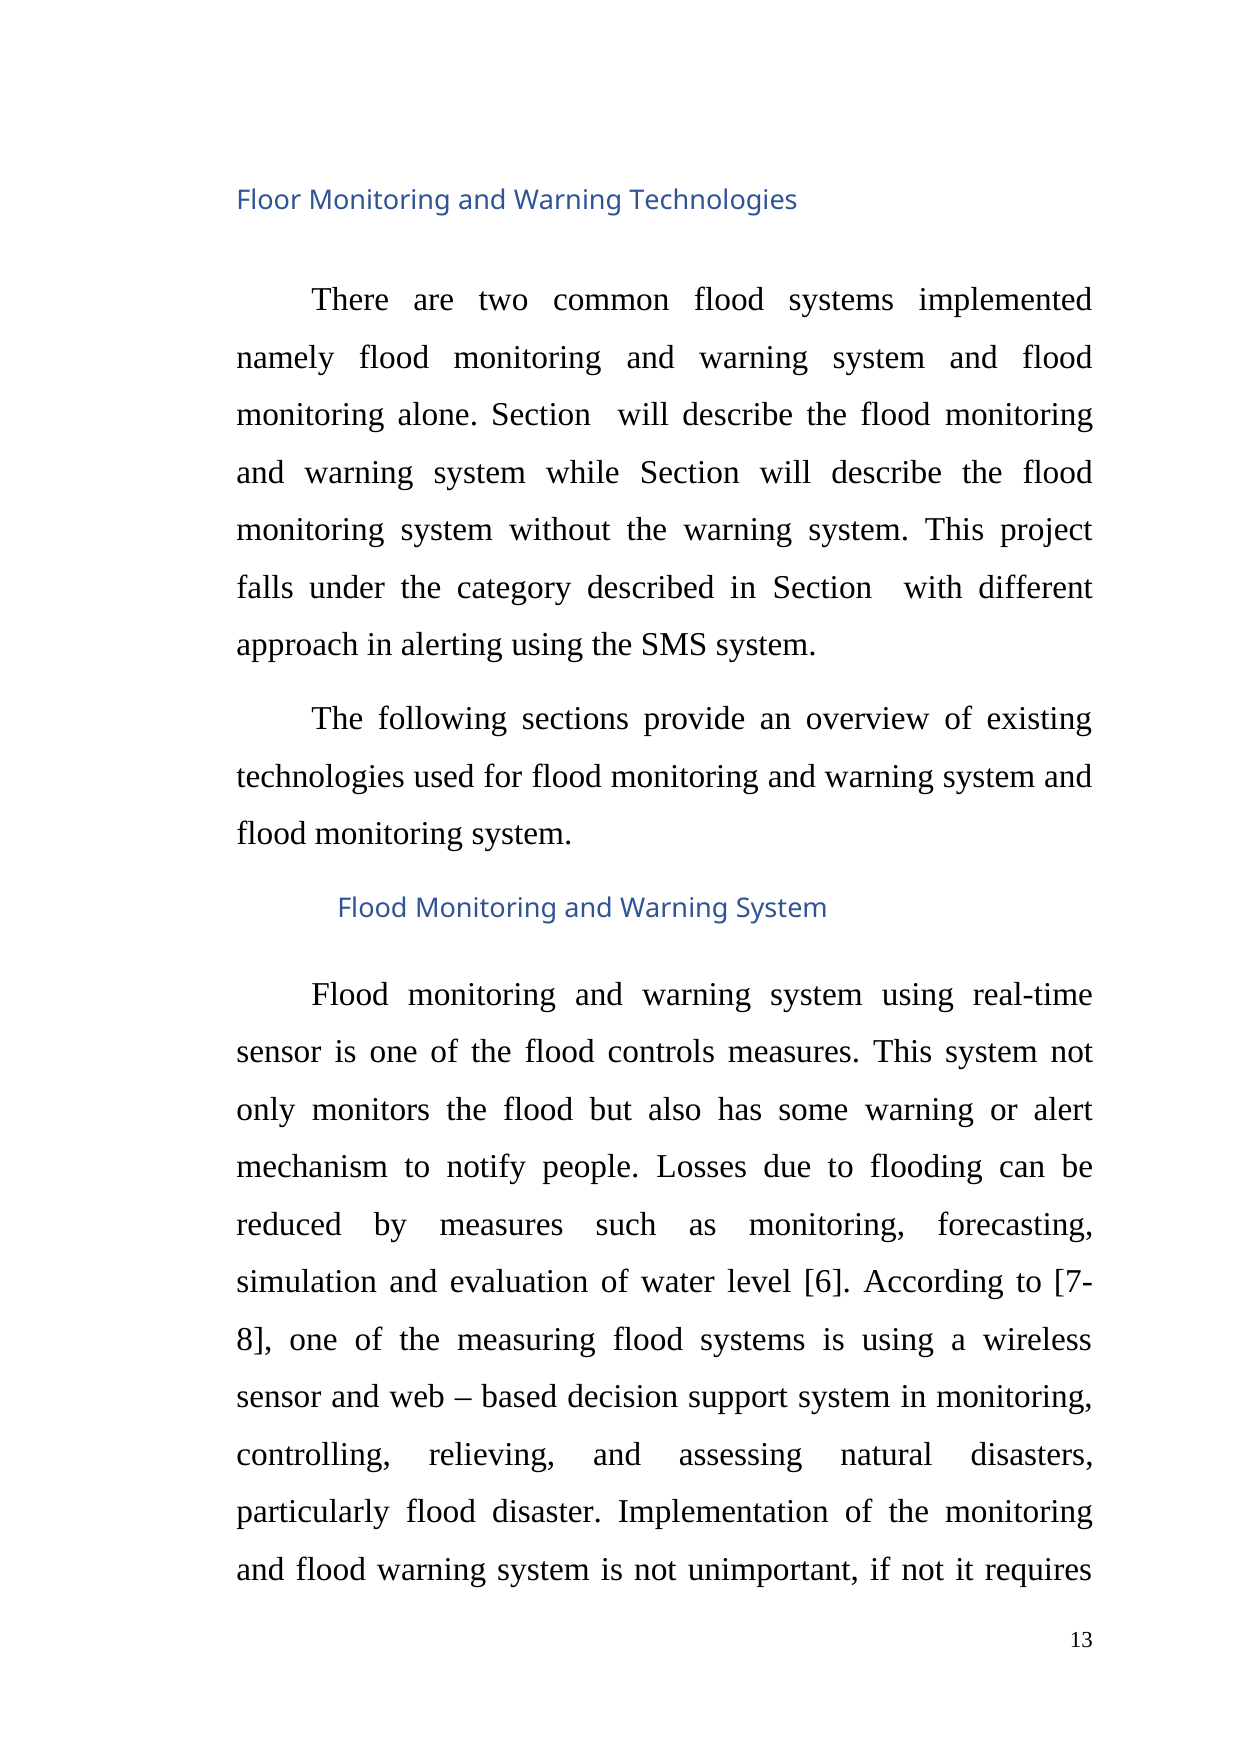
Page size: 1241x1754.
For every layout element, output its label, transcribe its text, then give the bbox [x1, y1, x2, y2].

text There are two common flood systems implemented namely flood monitoring and warning system and flood monitoring alone. Section will describe the flood monitoring and warning system while Section will describe the flood monitoring system without the warning system. This project falls under the category described in Section with different approach in alerting using the SMS system. [236, 279, 1093, 663]
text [236, 974, 1093, 1587]
subtitle Flood Monitoring and Warning System [337, 888, 1155, 925]
text The following sections provide an overview of existing technologies used for flood monitoring and warning system and flood monitoring system. [236, 699, 1093, 852]
subtitle Floor Monitoring and Warning Technologies [236, 181, 1155, 218]
